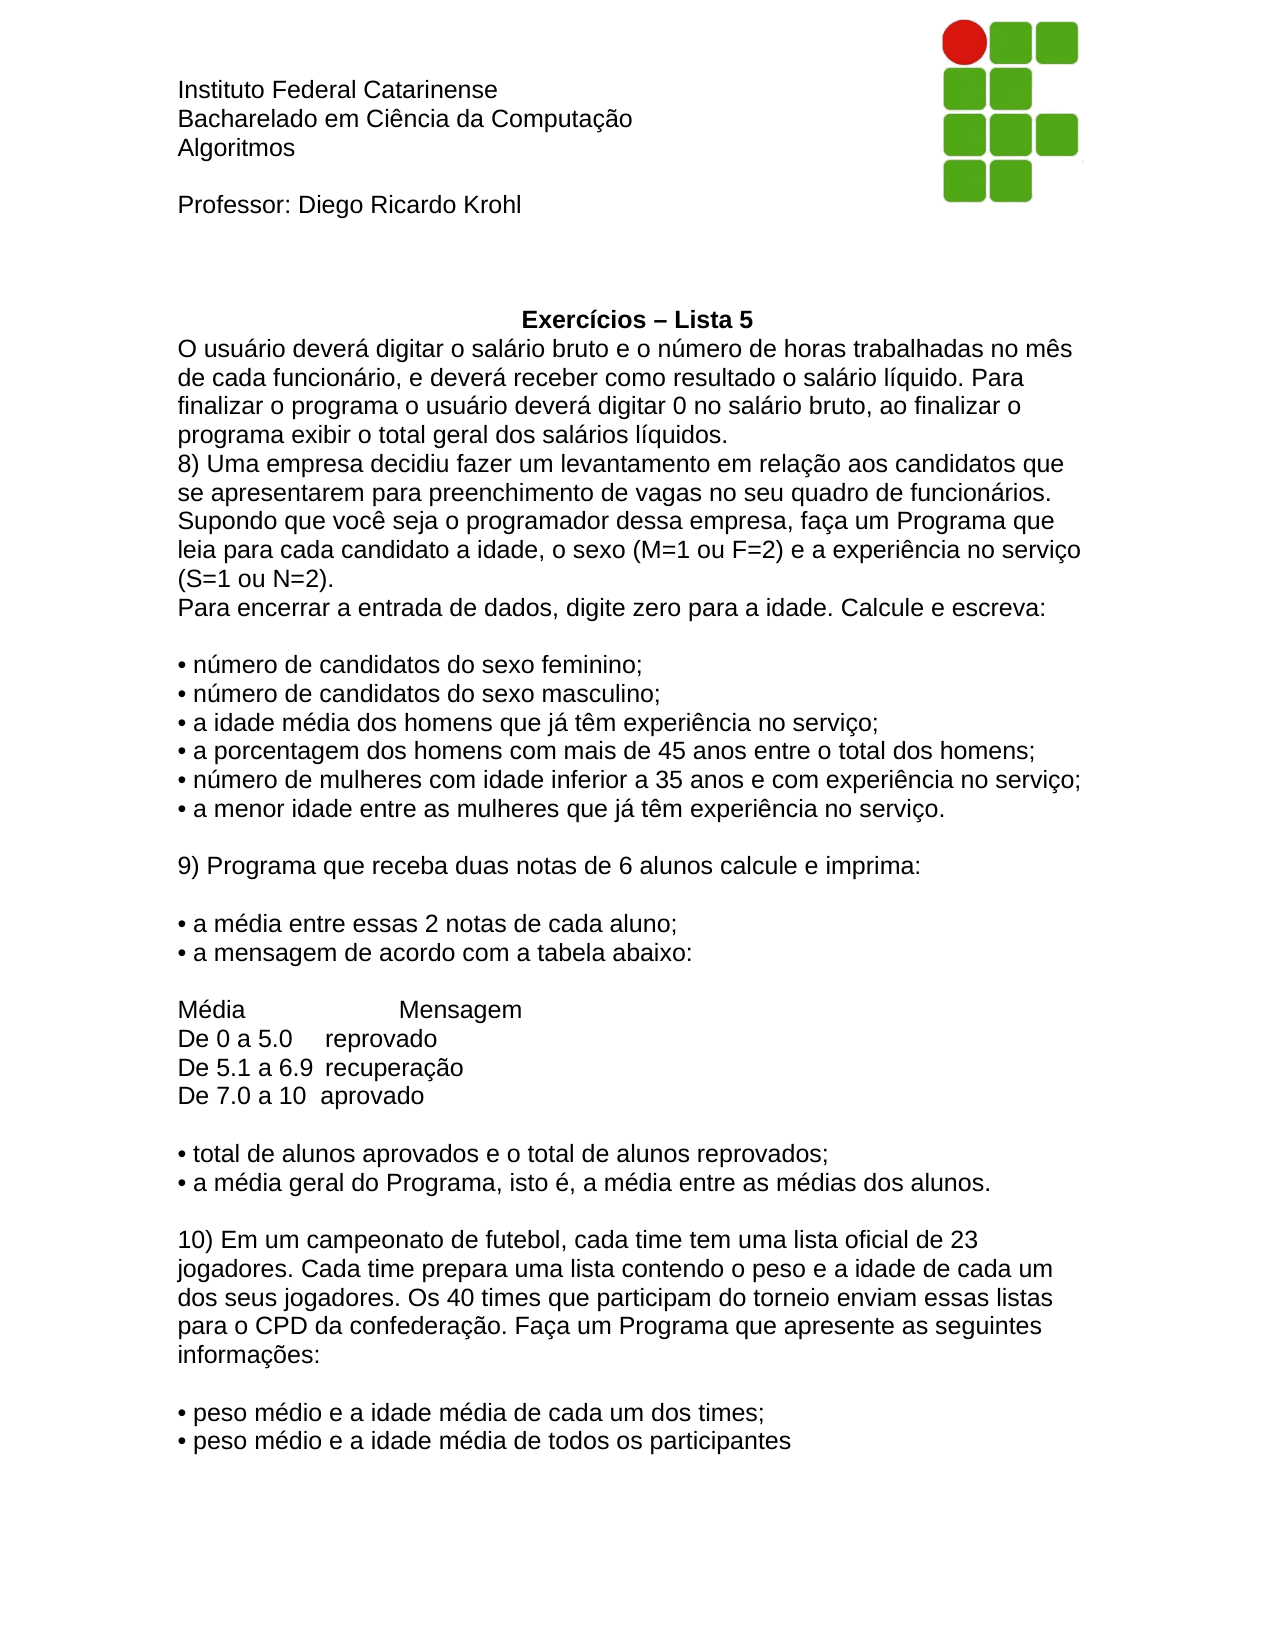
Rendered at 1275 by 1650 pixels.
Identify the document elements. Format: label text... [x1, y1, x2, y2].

text • a idade média dos homens que já têm experiência no serviço; [177, 707, 1098, 736]
text 9) Programa que receba duas notas de 6 alunos calcule e imprima: [177, 851, 1098, 880]
text • total de alunos aprovados e o total de alunos reprovados; [177, 1139, 1098, 1167]
text 10) Em um campeonato de futebol, cada time tem uma lista oficial de 23 jogadores. Cada time prepara uma lista contendo o peso e a idade de cada um dos seus jogadores. Os 40 times que participam do torneio enviam essas listas para o CPD da confederação. Faça um Programa que apresente as seguintes informações: [177, 1225, 1098, 1369]
text • a porcentagem dos homens com mais de 45 anos entre o total dos homens; [177, 736, 1098, 765]
text • a média entre essas 2 notas de cada aluno; [177, 909, 1098, 937]
text • peso médio e a idade média de todos os participantes [177, 1426, 1098, 1455]
text • peso médio e a idade média de cada um dos times; [177, 1397, 1098, 1426]
text De 5.1 a 6.9 recuperação [177, 1052, 1098, 1081]
text De 7.0 a 10 aprovado [177, 1081, 1098, 1110]
text • número de candidatos do sexo feminino; [177, 650, 1098, 679]
text Média Mensagem [177, 995, 1098, 1024]
text • número de candidatos do sexo masculino; [177, 679, 1098, 707]
text • número de mulheres com idade inferior a 35 anos e com experiência no serviço; • a menor idade entre as mulheres que já têm experiência no serviço. [177, 765, 1098, 822]
picture [933, 11, 1093, 208]
text • a mensagem de acordo com a tabela abaixo: [177, 937, 1098, 966]
text O usuário deverá digitar o salário bruto e o número de horas trabalhadas no mês de cada funcionário, e deverá receber como resultado o salário líquido. Para finalizar o programa o usuário deverá digitar 0 no salário bruto, ao finalizar o programa exibir o total geral dos salários líquidos. [177, 334, 1098, 449]
text 8) Uma empresa decidiu fazer um levantamento em relação aos candidatos que se apresentarem para preenchimento de vagas no seu quadro de funcionários. Supondo que você seja o programador dessa empresa, faça um Programa que leia para cada candidato a idade, o sexo (M=1 ou F=2) e a experiência no serviço (S=1 ou N=2). [177, 449, 1098, 592]
text De 0 a 5.0 reprovado [177, 1024, 1098, 1052]
text Para encerrar a entrada de dados, digite zero para a idade. Calcule e escreva: [177, 592, 1098, 621]
text • a média geral do Programa, isto é, a média entre as médias dos alunos. [177, 1167, 1098, 1196]
